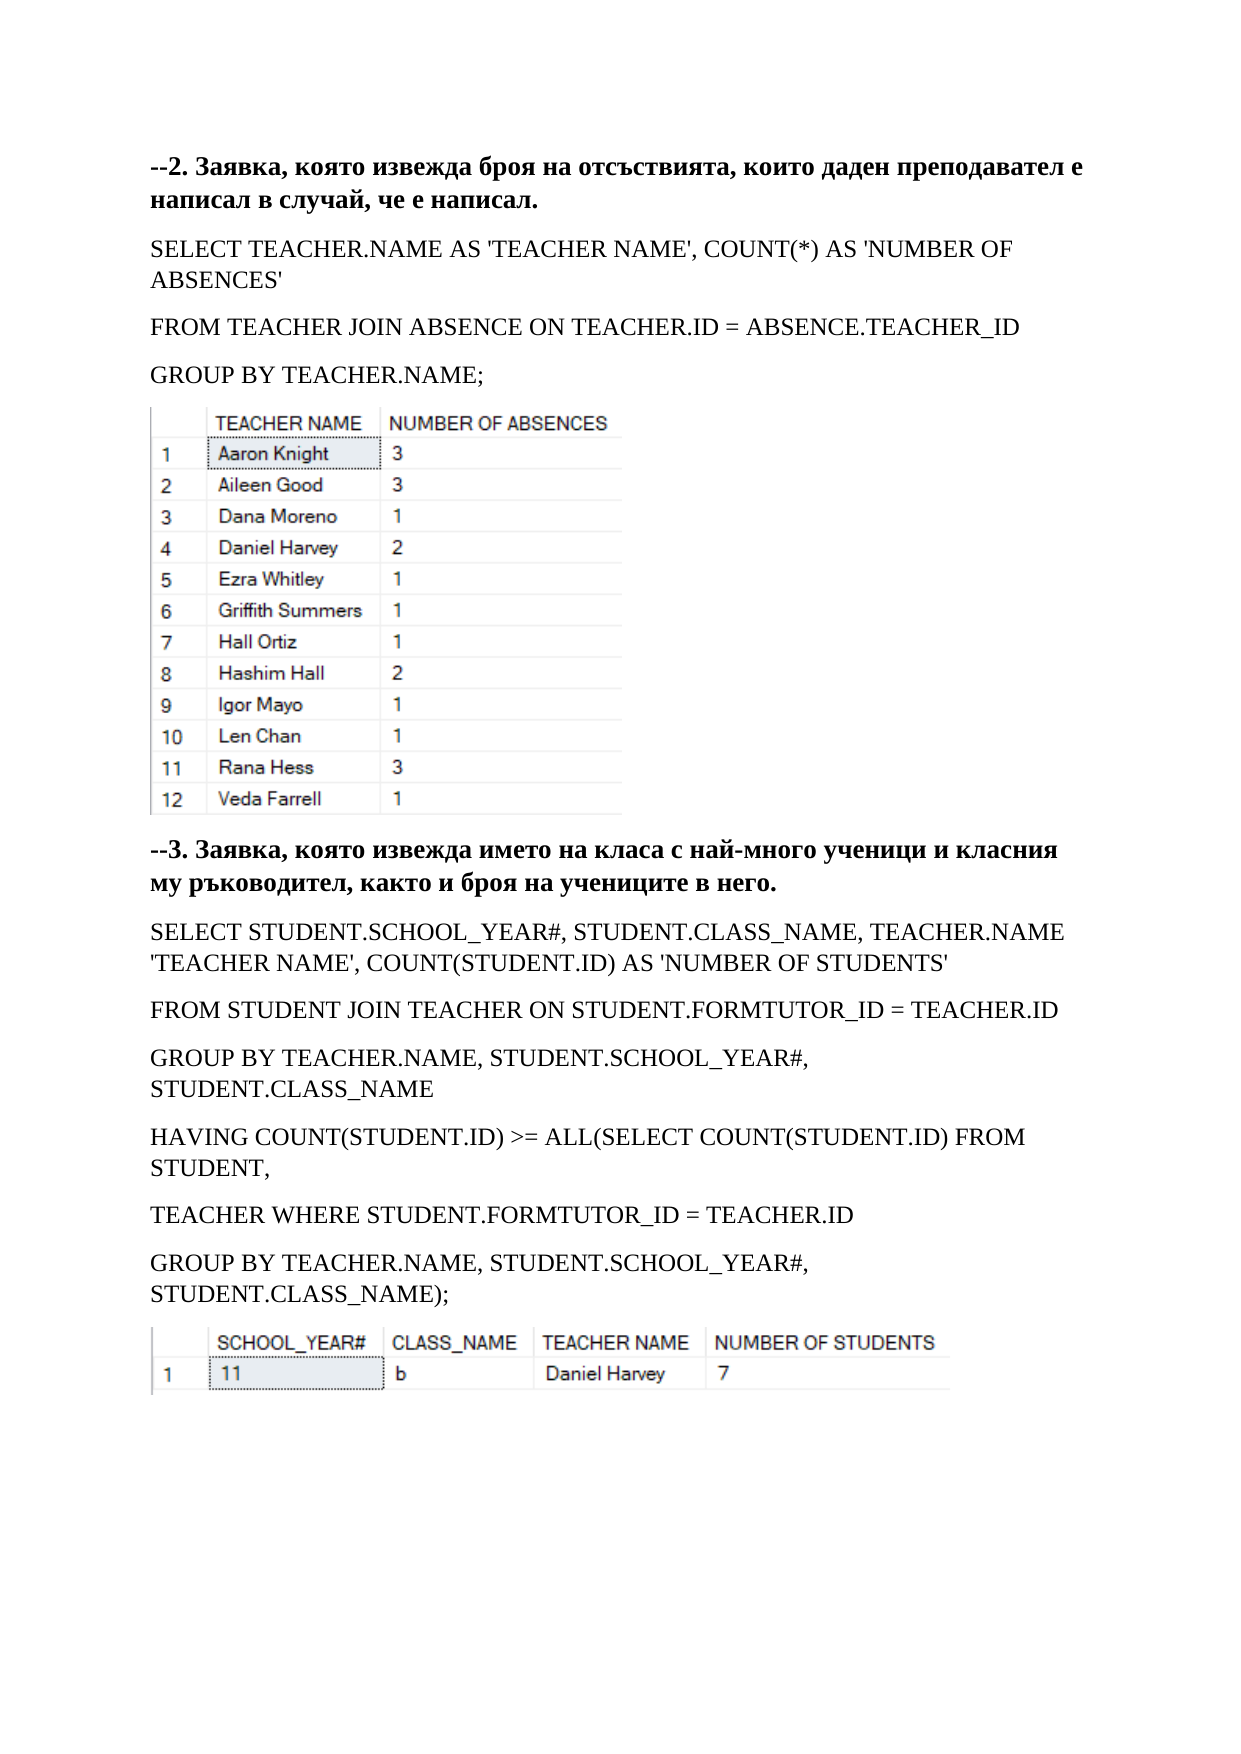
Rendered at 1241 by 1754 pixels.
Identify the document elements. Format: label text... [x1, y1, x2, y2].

text GROUP BY TEACHER.NAME, STUDENT.SCHOOL_YEAR#, STUDENT.CLASS_NAME [150, 1043, 1090, 1103]
picture [150, 407, 622, 815]
text --3. Заявка, която извежда името на класа с най-много ученици и класния му ръководител, както и броя на учениците в него. [150, 833, 1090, 898]
text SELECT STUDENT.SCHOOL_YEAR#, STUDENT.CLASS_NAME, TEACHER.NAME 'TEACHER NAME', COUNT(STUDENT.ID) AS 'NUMBER OF STUDENTS' [150, 917, 1090, 976]
text TEACHER WHERE STUDENT.FORMTUTOR_ID = TEACHER.ID [150, 1201, 1090, 1229]
text GROUP BY TEACHER.NAME, STUDENT.SCHOOL_YEAR#, STUDENT.CLASS_NAME); [150, 1248, 1090, 1308]
text --2. Заявка, която извежда броя на отсъствията, които даден преподавател е написал в случай, че е написал. [150, 150, 1090, 215]
text GROUP BY TEACHER.NAME; [150, 360, 1090, 389]
text FROM TEACHER JOIN ABSENCE ON TEACHER.ID = ABSENCE.TEACHER_ID [150, 312, 1090, 341]
text HAVING COUNT(STUDENT.ID) >= ALL(SELECT COUNT(STUDENT.ID) FROM STUDENT, [150, 1122, 1090, 1182]
picture [150, 1327, 951, 1395]
text FROM STUDENT JOIN TEACHER ON STUDENT.FORMTUTOR_ID = TEACHER.ID [150, 995, 1090, 1024]
text SELECT TEACHER.NAME AS 'TEACHER NAME', COUNT(*) AS 'NUMBER OF ABSENCES' [150, 234, 1090, 293]
